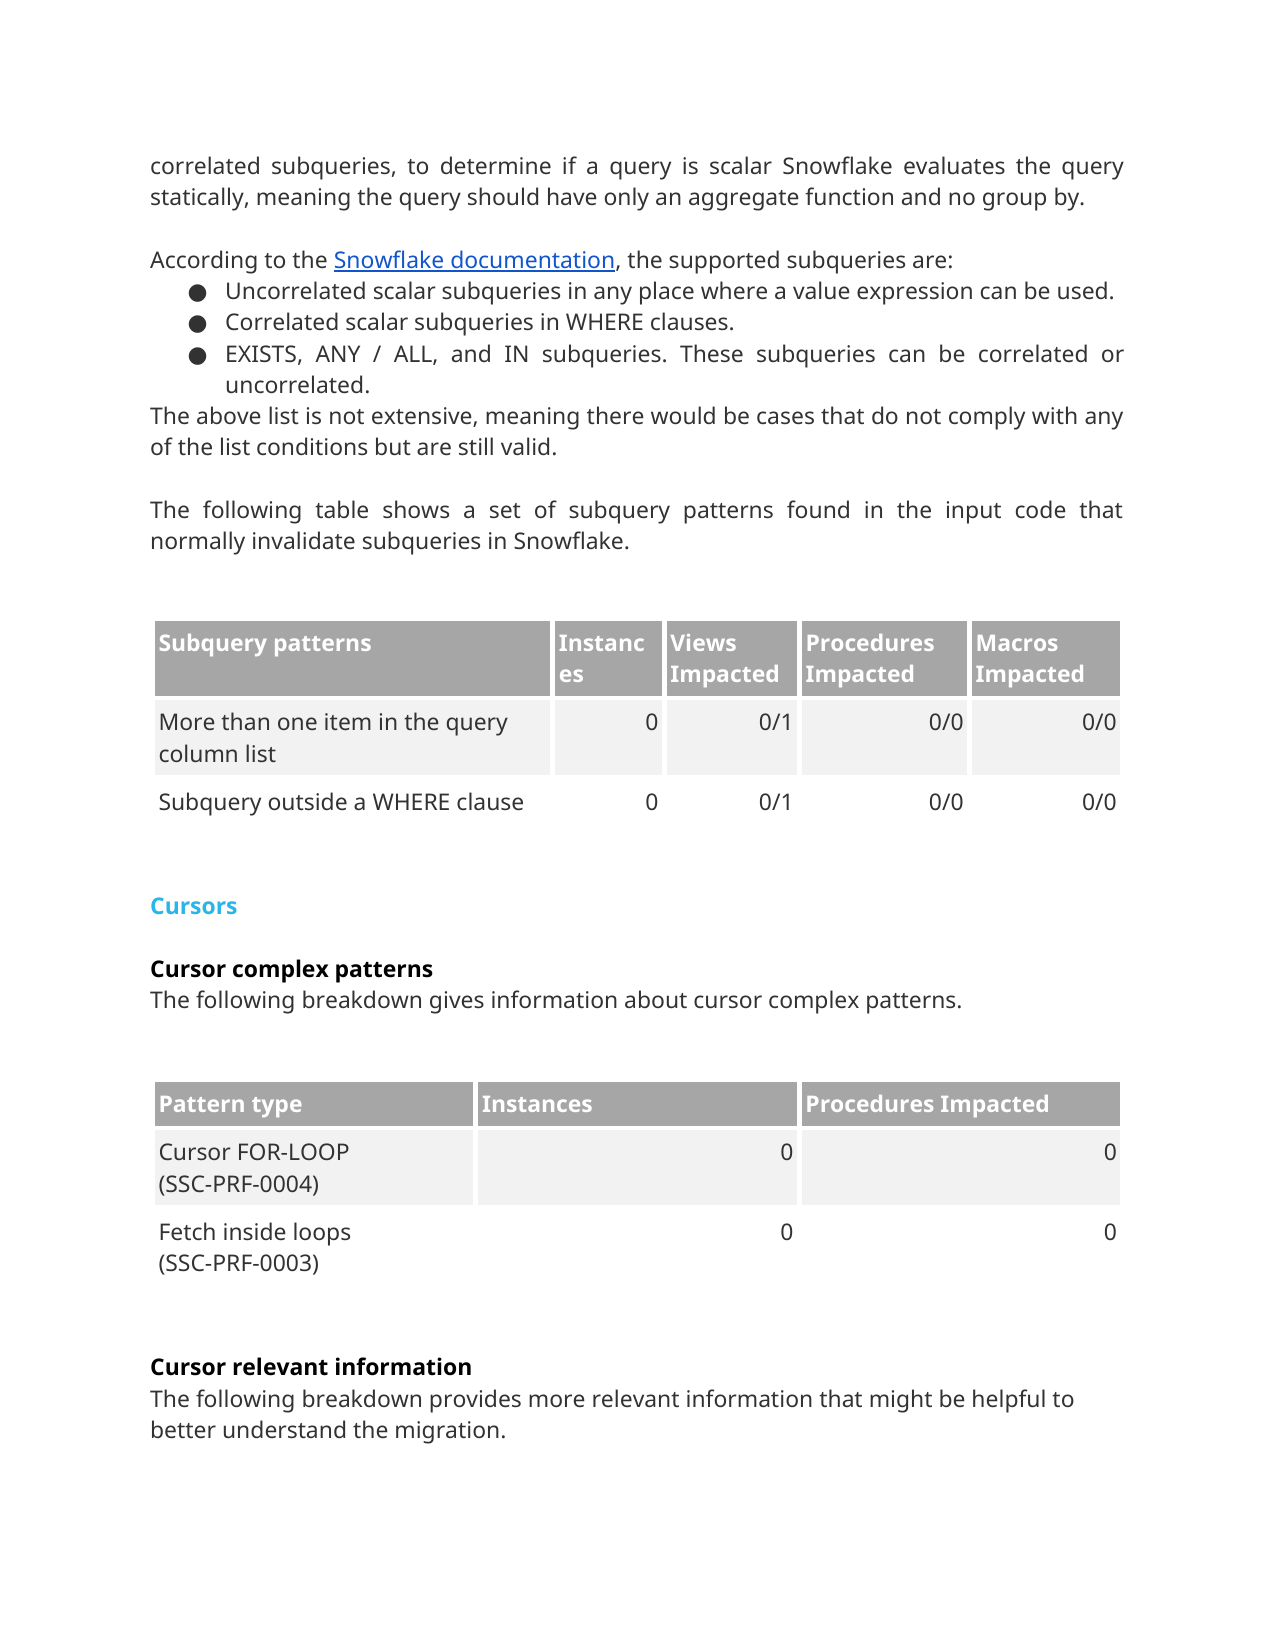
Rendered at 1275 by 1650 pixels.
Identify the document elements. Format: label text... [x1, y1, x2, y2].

text The following breakdown gives information about cursor complex patterns. [150, 984, 1125, 1015]
list Uncorrelated scalar subqueries in any place where a value expression can be used. [187, 275, 1125, 306]
table_cell Cursor FOR-LOOP (SSC-PRF-0004) [155, 1130, 473, 1205]
table_header Procedures Impacted [802, 621, 967, 696]
table_header Procedures Impacted [802, 1082, 1120, 1126]
table_cell 0/0 [802, 780, 967, 823]
table_cell 0/0 [972, 700, 1120, 775]
table_header Instances [478, 1082, 797, 1126]
subtitle Cursor relevant information [150, 1351, 1125, 1382]
text ​​The following breakdown provides more relevant information that might be helpful to better understand the migration. [150, 1382, 1125, 1445]
subtitle Cursor complex patterns [150, 952, 1125, 984]
table_cell 0/1 [667, 780, 797, 823]
table_cell 0 [802, 1130, 1120, 1205]
table_cell More than one item in the query column list [155, 700, 550, 775]
table_header Subquery patterns [155, 621, 550, 696]
table_header Instances [555, 621, 662, 696]
table_header Macros Impacted [972, 621, 1120, 696]
subtitle Cursors [150, 890, 1125, 921]
table_cell 0 [478, 1130, 797, 1205]
table_cell Subquery outside a WHERE clause [155, 780, 550, 823]
list EXISTS, ANY / ALL, and IN subqueries. These subqueries can be correlated or uncorrelated. [187, 337, 1125, 400]
table_cell 0 [555, 780, 662, 823]
table_cell Fetch inside loops (SSC-PRF-0003) [155, 1210, 473, 1284]
table_cell 0/1 [667, 700, 797, 775]
table_cell 0/0 [802, 700, 967, 775]
table_cell 0 [555, 700, 662, 775]
table_cell 0 [802, 1210, 1120, 1284]
table_cell 0/0 [972, 780, 1120, 823]
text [150, 150, 1125, 212]
text The above list is not extensive, meaning there would be cases that do not comply with any of the list conditions but are still valid. [150, 400, 1125, 462]
table_header Pattern type [155, 1082, 473, 1126]
text The following table shows a set of subquery patterns found in the input code that normally invalidate subqueries in Snowflake. [150, 494, 1125, 556]
text According to the Snowflake documentation, the supported subqueries are: [150, 244, 1125, 275]
table_header Views Impacted [667, 621, 797, 696]
list Correlated scalar subqueries in WHERE clauses. [187, 306, 1125, 337]
table_cell 0 [478, 1210, 797, 1284]
